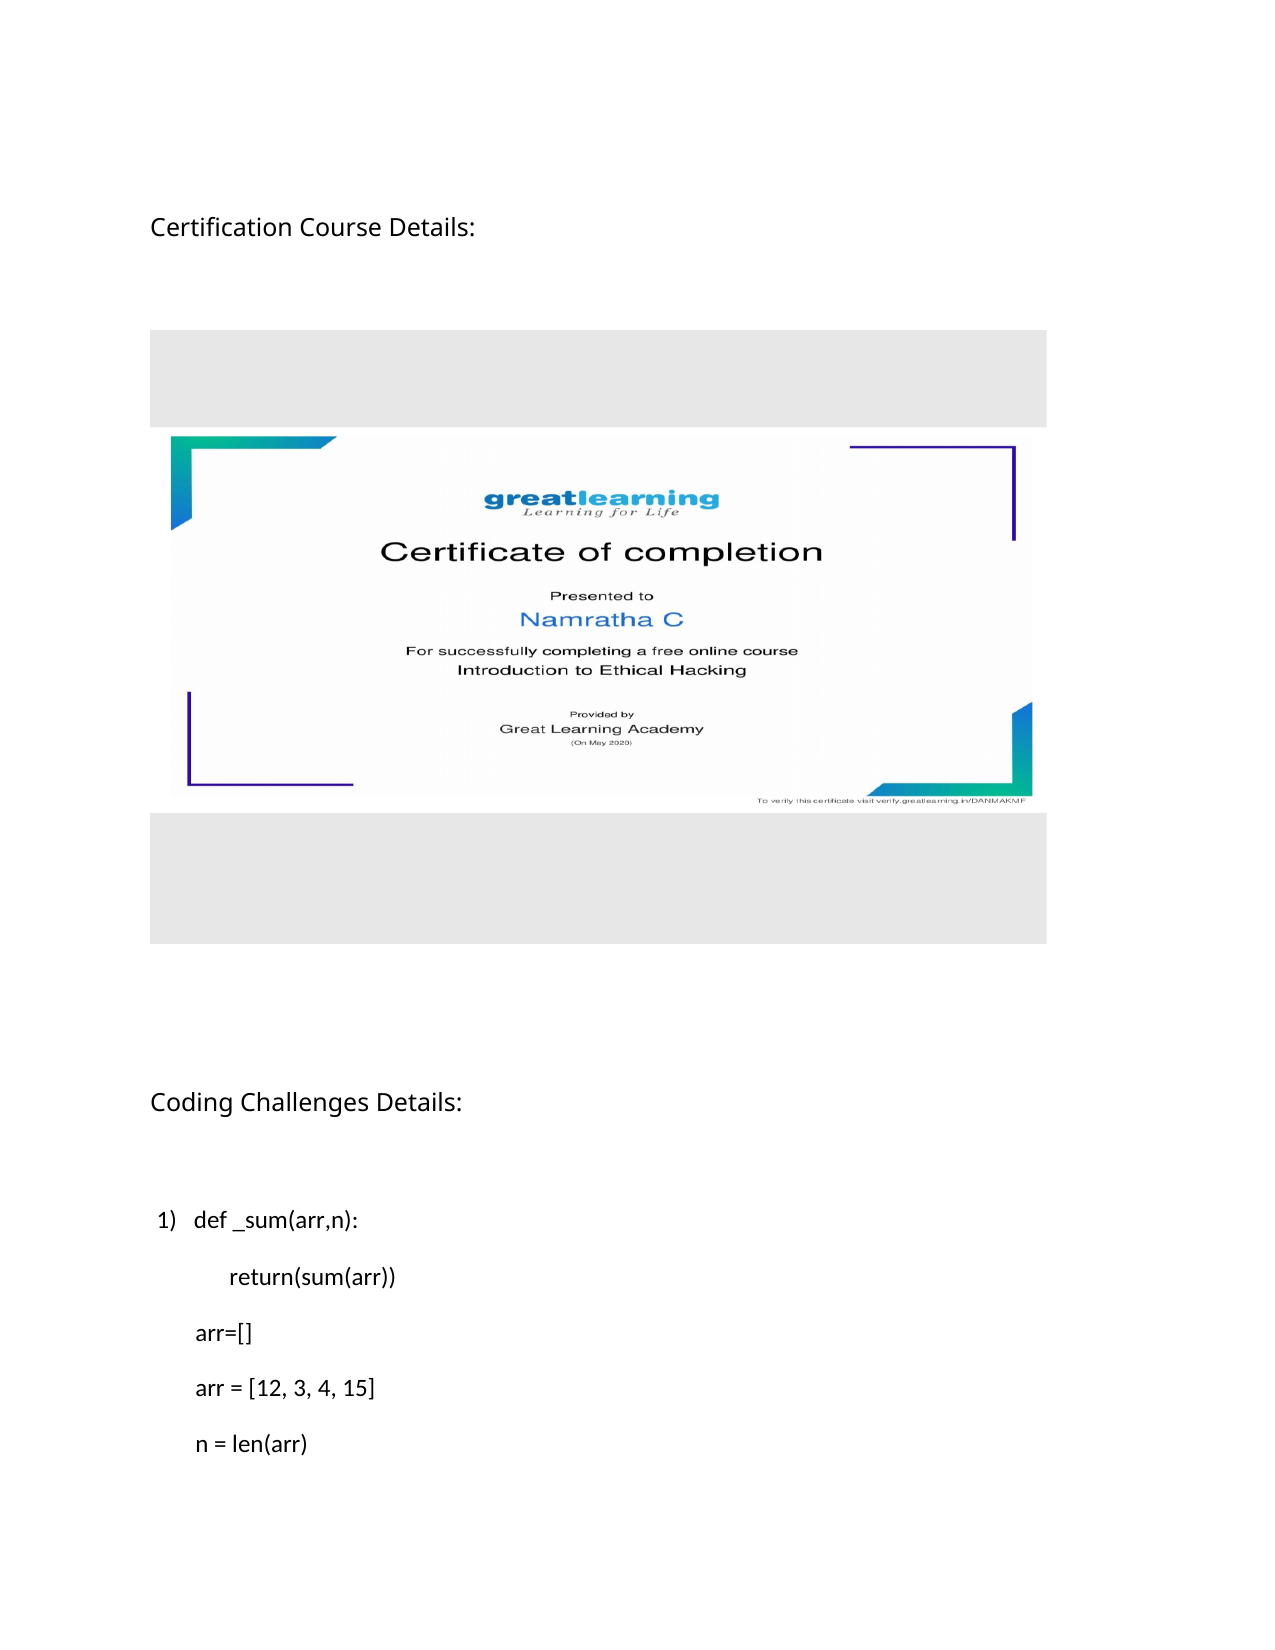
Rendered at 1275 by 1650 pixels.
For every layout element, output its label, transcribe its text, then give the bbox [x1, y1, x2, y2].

text Coding Challenges Details: [150, 1084, 1125, 1118]
text Certification Course Details: [150, 210, 1125, 244]
picture [150, 330, 1047, 944]
text 1) def _sum(arr,n): [150, 1204, 1125, 1235]
text arr = [12, 3, 4, 15] [150, 1372, 1125, 1403]
text n = len(arr) [150, 1428, 1125, 1459]
text return(sum(arr)) [150, 1261, 1125, 1291]
text arr=[] [150, 1317, 1125, 1347]
